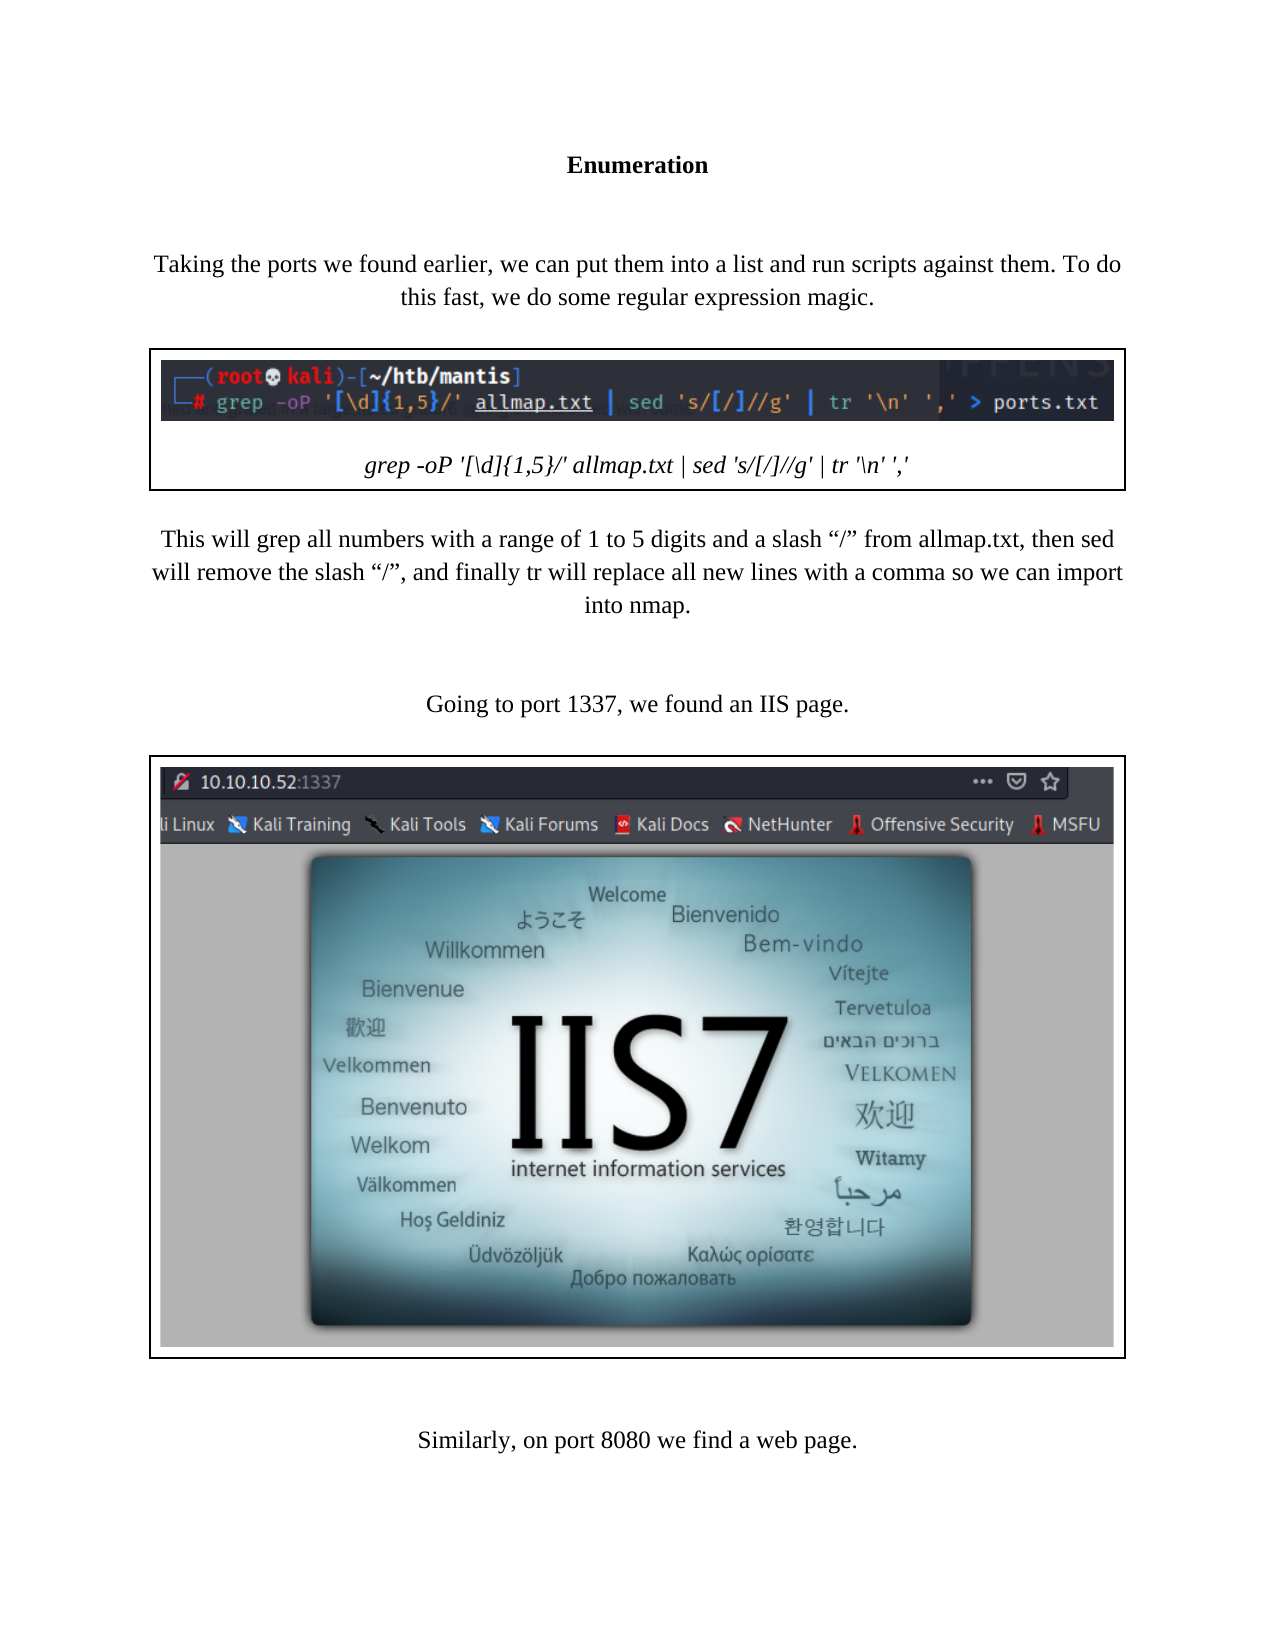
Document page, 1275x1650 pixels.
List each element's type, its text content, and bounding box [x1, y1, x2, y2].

text Similarly, on port 8080 we find a web page. [150, 1425, 1125, 1454]
text Going to port 1337, we found an IIS page. [150, 689, 1125, 718]
picture [161, 360, 1114, 421]
table_header [151, 757, 1124, 1357]
text This will grep all numbers with a range of 1 to 5 digits and a slash “/” from allmap.txt, then sed will remove the slash “/”, and finally tr will replace all new lines with a comma so we can import into nmap. [150, 524, 1125, 619]
table_header grep -oP '[\d]{1,5}/' allmap.txt | sed 's/[/]//g' | tr '\n' ',' [151, 350, 1124, 489]
text Enumeration [150, 150, 1125, 179]
picture [160, 767, 1114, 1347]
text Taking the ports we found earlier, we can put them into a list and run scripts against them. To do this fast, we do some regular expression magic. [150, 249, 1125, 311]
